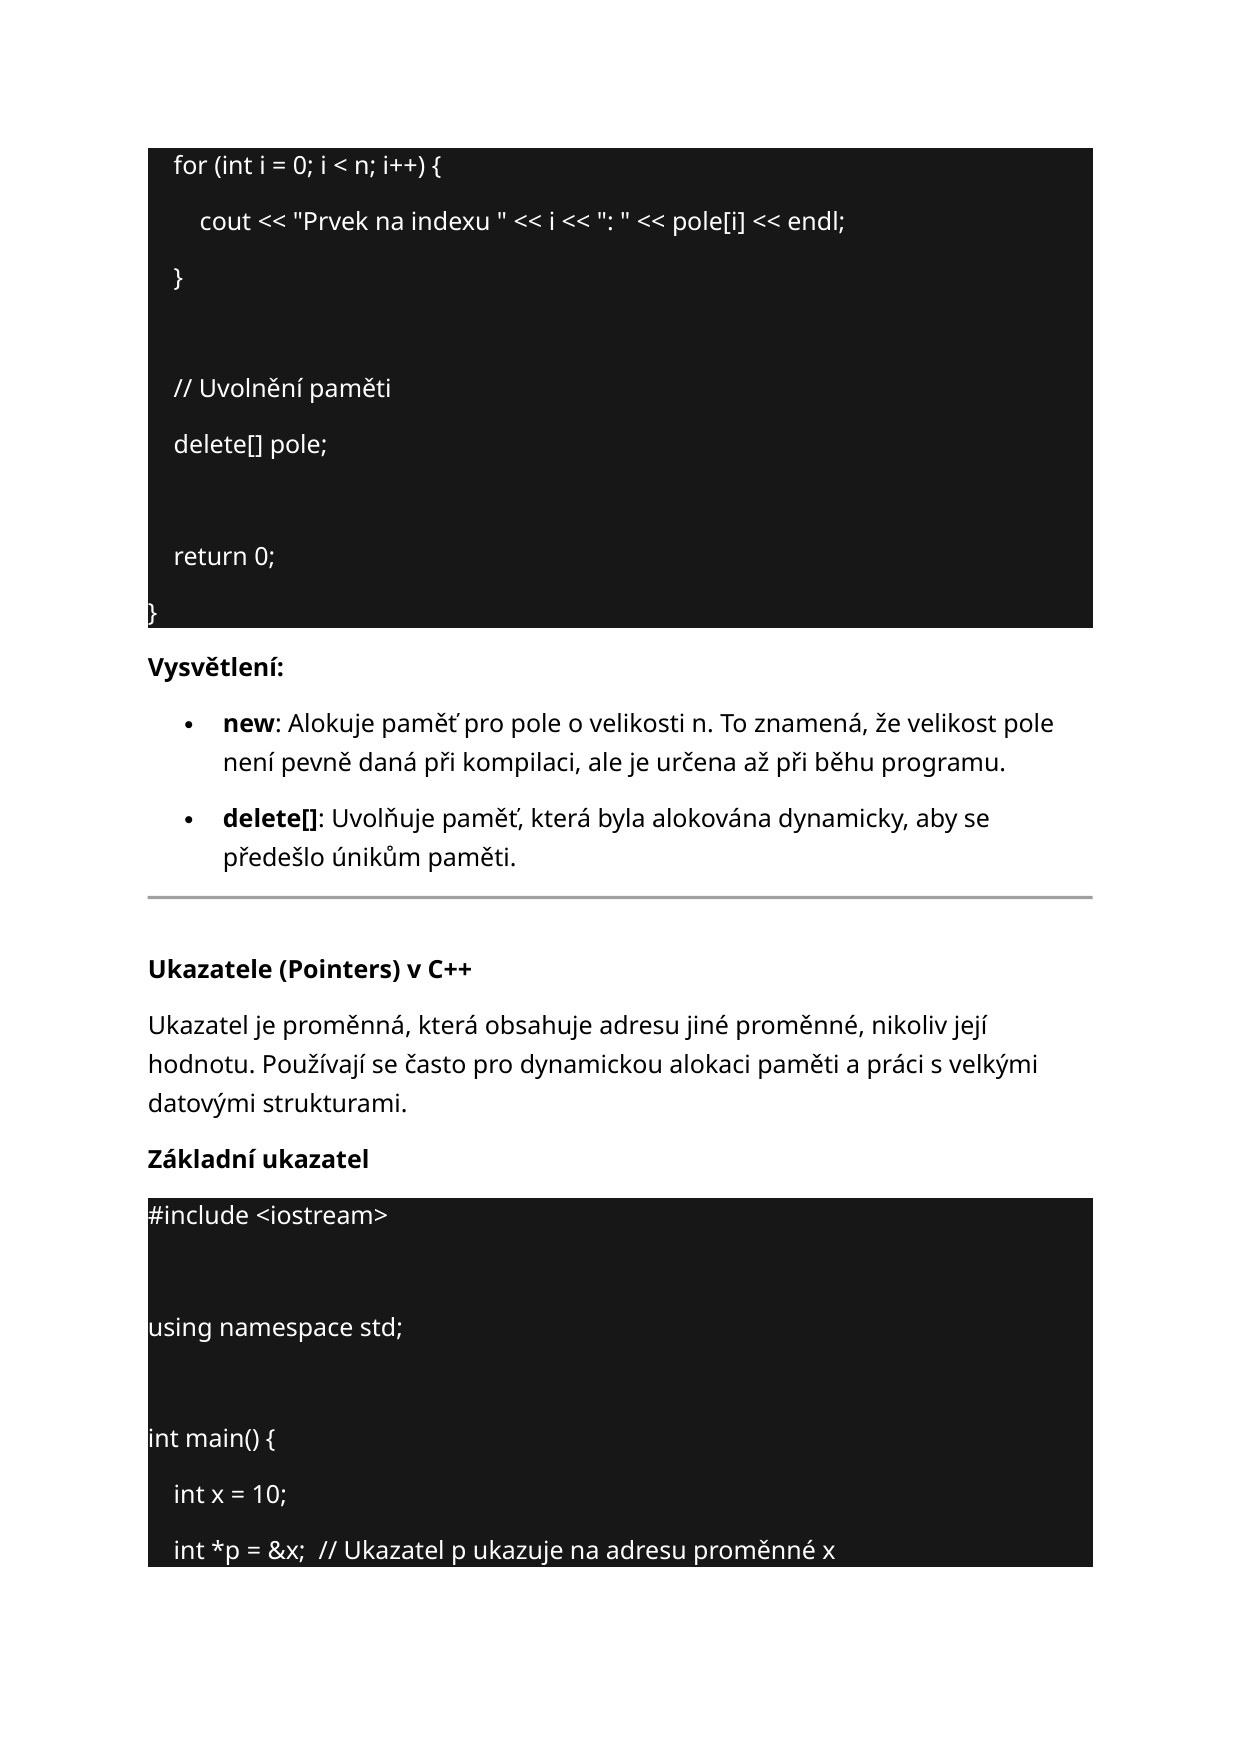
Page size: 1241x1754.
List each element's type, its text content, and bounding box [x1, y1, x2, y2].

text Základní ukazatel [148, 1142, 1093, 1176]
text cout << "Prvek na indexu " << i << ": " << pole[i] << endl; [148, 203, 1093, 237]
list new: Alokuje paměť pro pole o velikosti n. To znamená, že velikost pole není pevně daná při kompilaci, ale je určena až při běhu programu. [185, 706, 1093, 779]
text int x = 10; [148, 1477, 1093, 1511]
text Vysvětlení: [148, 650, 1093, 684]
text delete[] pole; [148, 427, 1093, 461]
text int main() { [148, 1421, 1093, 1455]
text Ukazatel je proměnná, která obsahuje adresu jiné proměnné, nikoliv její hodnotu. Používají se často pro dynamickou alokaci paměti a práci s velkými datovými strukturami. [148, 1008, 1093, 1120]
text // Uvolnění paměti [148, 371, 1093, 405]
text int *p = &x; // Ukazatel p ukazuje na adresu proměnné x [148, 1533, 1093, 1567]
text } [148, 259, 1093, 293]
text } [148, 594, 1093, 628]
text return 0; [148, 538, 1093, 572]
text #include <iostream> [148, 1198, 1093, 1232]
list delete[]: Uvolňuje paměť, která byla alokována dynamicky, aby se předešlo únikům paměti. [185, 801, 1093, 874]
text Ukazatele (Pointers) v C++ [148, 952, 1093, 986]
text using namespace std; [148, 1309, 1093, 1343]
text for (int i = 0; i < n; i++) { [148, 148, 1093, 182]
